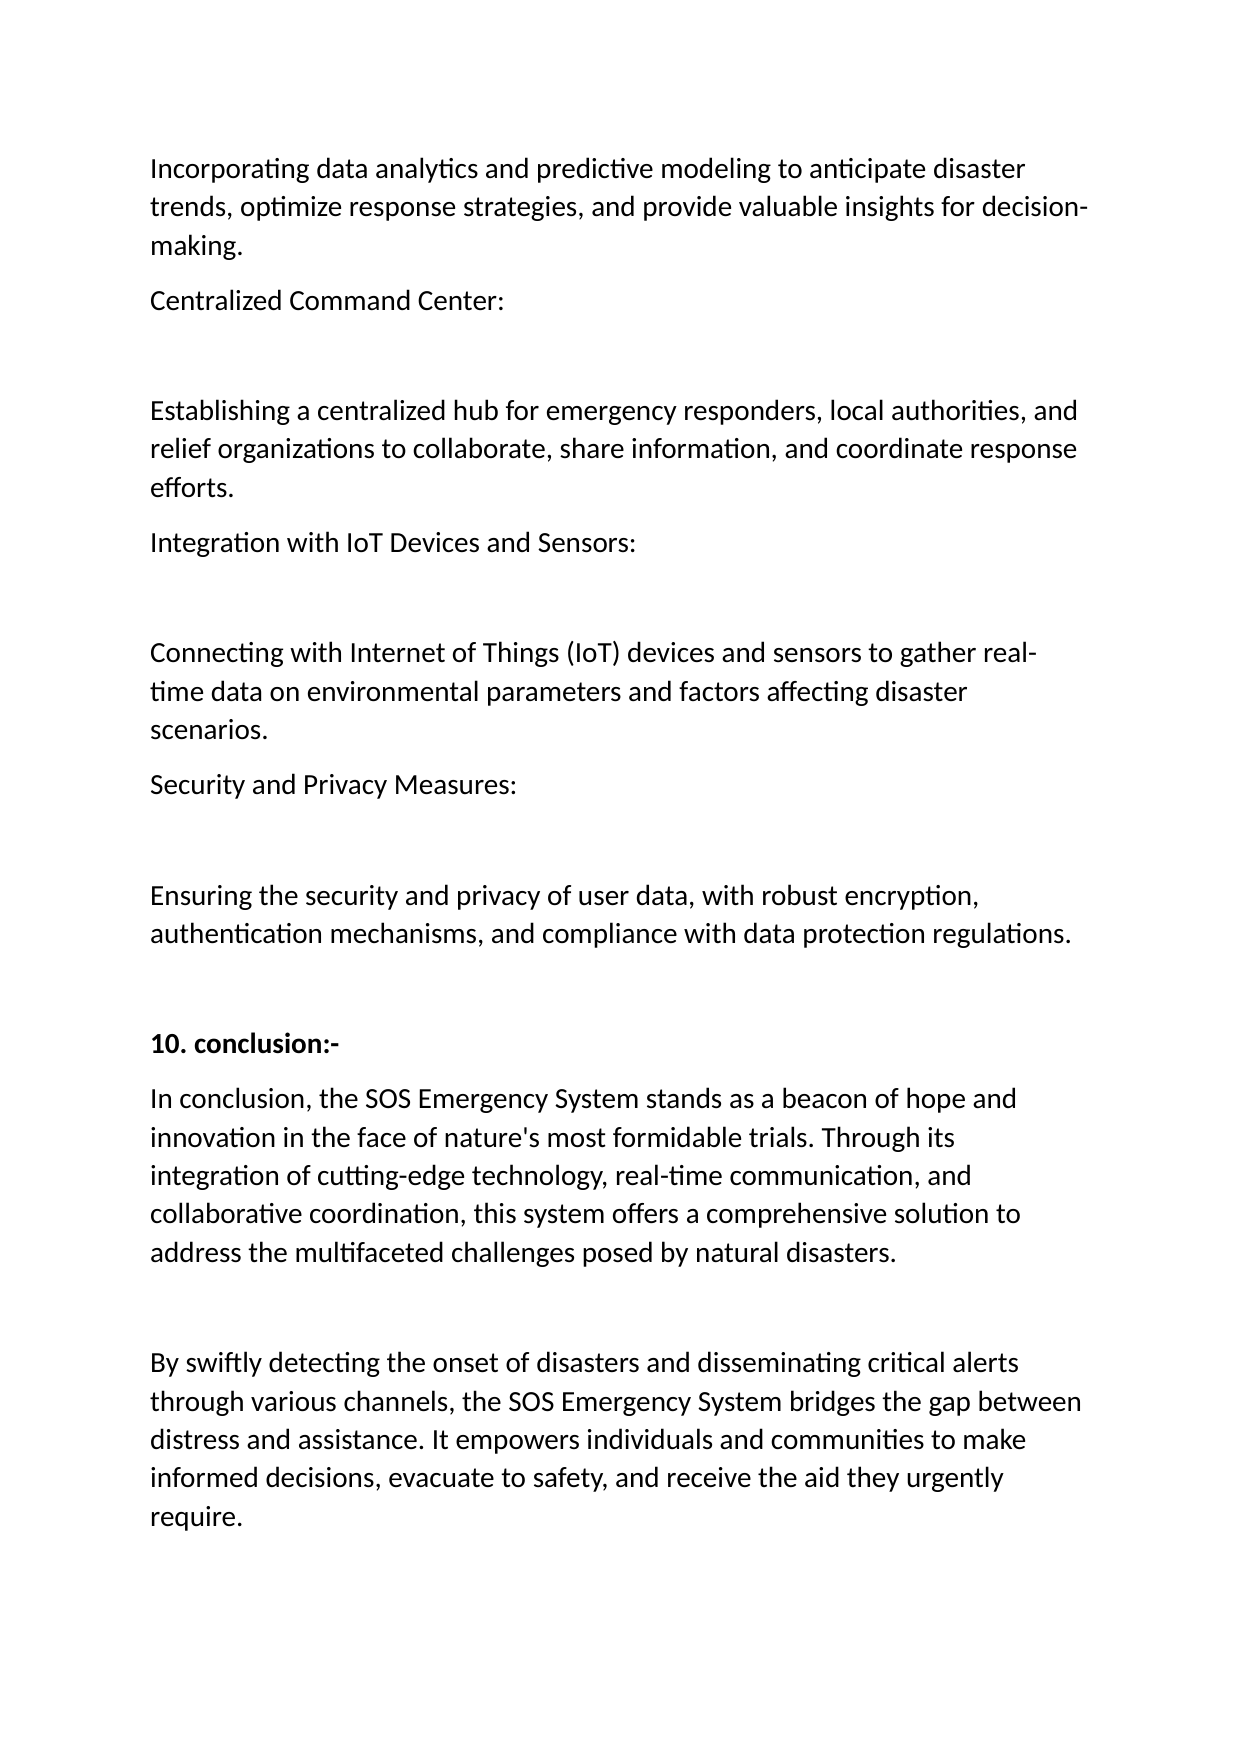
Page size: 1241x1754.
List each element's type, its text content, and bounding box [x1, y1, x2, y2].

text 10. conclusion:- [150, 1025, 1090, 1061]
text Incorporating data analytics and predictive modeling to anticipate disaster trends, optimize response strategies, and provide valuable insights for decision-making. [150, 150, 1090, 262]
text Connecting with Internet of Things (IoT) devices and sensors to gather real-time data on environmental parameters and factors affecting disaster scenarios. [150, 634, 1090, 747]
text In conclusion, the SOS Emergency System stands as a beacon of hope and innovation in the face of nature's most formidable trials. Through its integration of cutting-edge technology, real-time communication, and collaborative coordination, this system offers a comprehensive solution to address the multifaceted challenges posed by natural disasters. [150, 1080, 1090, 1270]
text Ensuring the security and privacy of user data, with robust encryption, authentication mechanisms, and compliance with data protection regulations. [150, 877, 1090, 951]
text By swiftly detecting the onset of disasters and disseminating critical alerts through various channels, the SOS Emergency System bridges the gap between distress and assistance. It empowers individuals and communities to make informed decisions, evacuate to safety, and receive the aid they urgently require. [150, 1344, 1090, 1534]
text Security and Privacy Measures: [150, 766, 1090, 802]
text Integration with IoT Devices and Sensors: [150, 524, 1090, 560]
text Centralized Command Center: [150, 282, 1090, 318]
text Establishing a centralized hub for emergency responders, local authorities, and relief organizations to collaborate, share information, and coordinate response efforts. [150, 392, 1090, 505]
